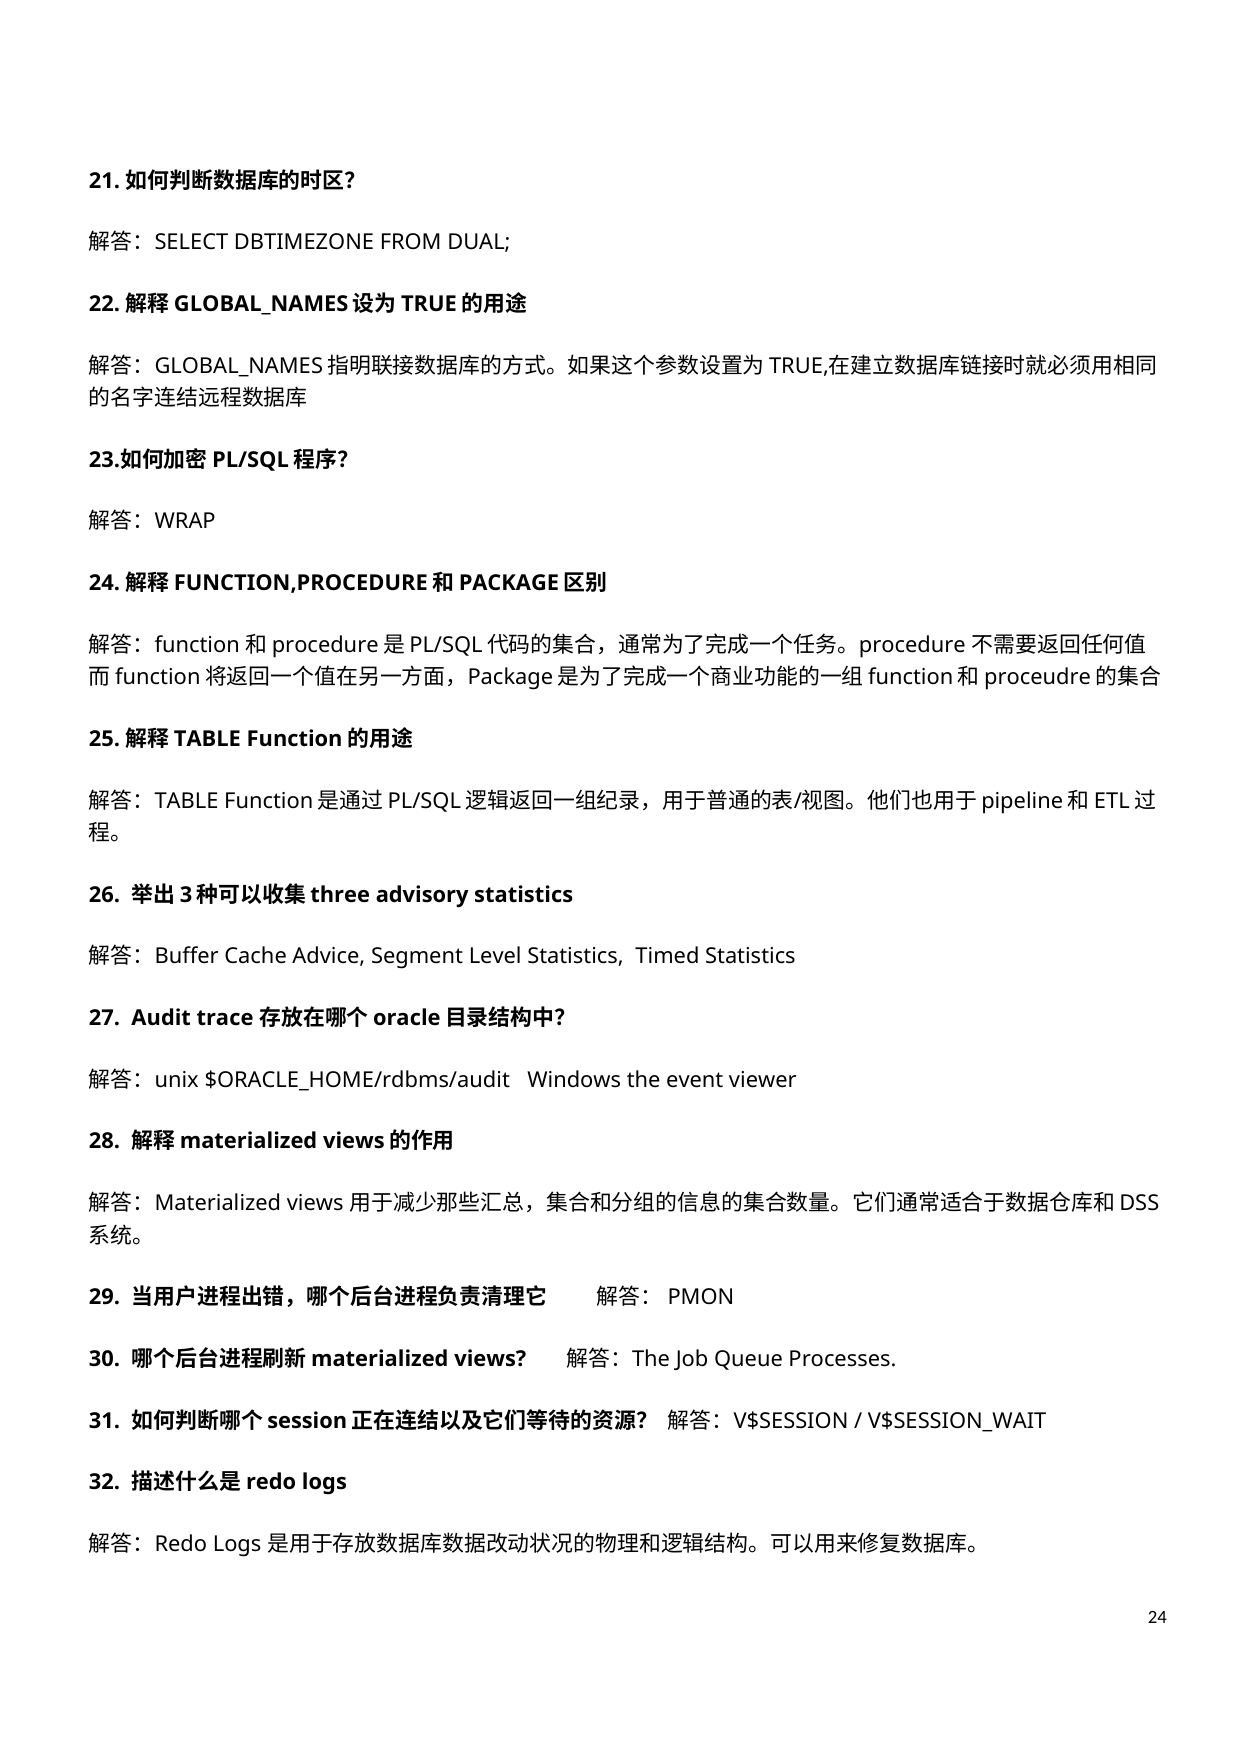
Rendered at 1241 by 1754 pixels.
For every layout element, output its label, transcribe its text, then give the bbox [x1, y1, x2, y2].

text 解答：Materialized views 用于减少那些汇总，集合和分组的信息的集合数量。它们通常适合于数据仓库和DSS系统。 [89, 1185, 1167, 1250]
text 24. 解释FUNCTION,PROCEDURE和PACKAGE区别 [89, 565, 1167, 597]
text 25. 解释TABLE Function的用途 [89, 721, 1167, 753]
text 27. Audit trace 存放在哪个oracle目录结构中？ [89, 1000, 1167, 1032]
text 解答：unix $ORACLE_HOME/rdbms/audit Windows the event viewer [89, 1062, 1167, 1094]
text 解答：TABLE Function是通过PL/SQL逻辑返回一组纪录，用于普通的表/视图。他们也用于pipeline和ETL过程。 [89, 782, 1167, 847]
text 22. 解释GLOBAL_NAMES设为TRUE的用途 [89, 286, 1167, 318]
text 解答：Redo Logs 是用于存放数据库数据改动状况的物理和逻辑结构。可以用来修复数据库。 [89, 1526, 1167, 1558]
text 28. 解释materialized views的作用 [89, 1123, 1167, 1156]
text 解答：function 和procedure是PL/SQL代码的集合，通常为了完成一个任务。procedure 不需要返回任何值而function将返回一个值在另一方面，Package是为了完成一个商业功能的一组function和proceudre的集合 [89, 627, 1167, 692]
text 26. 举出3种可以收集three advisory statistics [89, 877, 1167, 909]
text 解答：WRAP [89, 503, 1167, 536]
text 解答：SELECT DBTIMEZONE FROM DUAL; [89, 224, 1167, 257]
text 解答：GLOBAL_NAMES指明联接数据库的方式。如果这个参数设置为TRUE,在建立数据库链接时就必须用相同的名字连结远程数据库 [89, 347, 1167, 412]
text 32. 描述什么是 redo logs [89, 1464, 1167, 1497]
text 29. 当用户进程出错，哪个后台进程负责清理它 解答： PMON [89, 1279, 1167, 1312]
text 30. 哪个后台进程刷新materialized views? 解答：The Job Queue Processes. [89, 1341, 1167, 1373]
text 解答：Buffer Cache Advice, Segment Level Statistics, Timed Statistics [89, 938, 1167, 971]
text 31. 如何判断哪个session正在连结以及它们等待的资源？ 解答：V$SESSION / V$SESSION_WAIT [89, 1402, 1167, 1435]
text 23.如何加密PL/SQL程序？ [89, 442, 1167, 474]
text 21. 如何判断数据库的时区？ [89, 162, 1167, 195]
